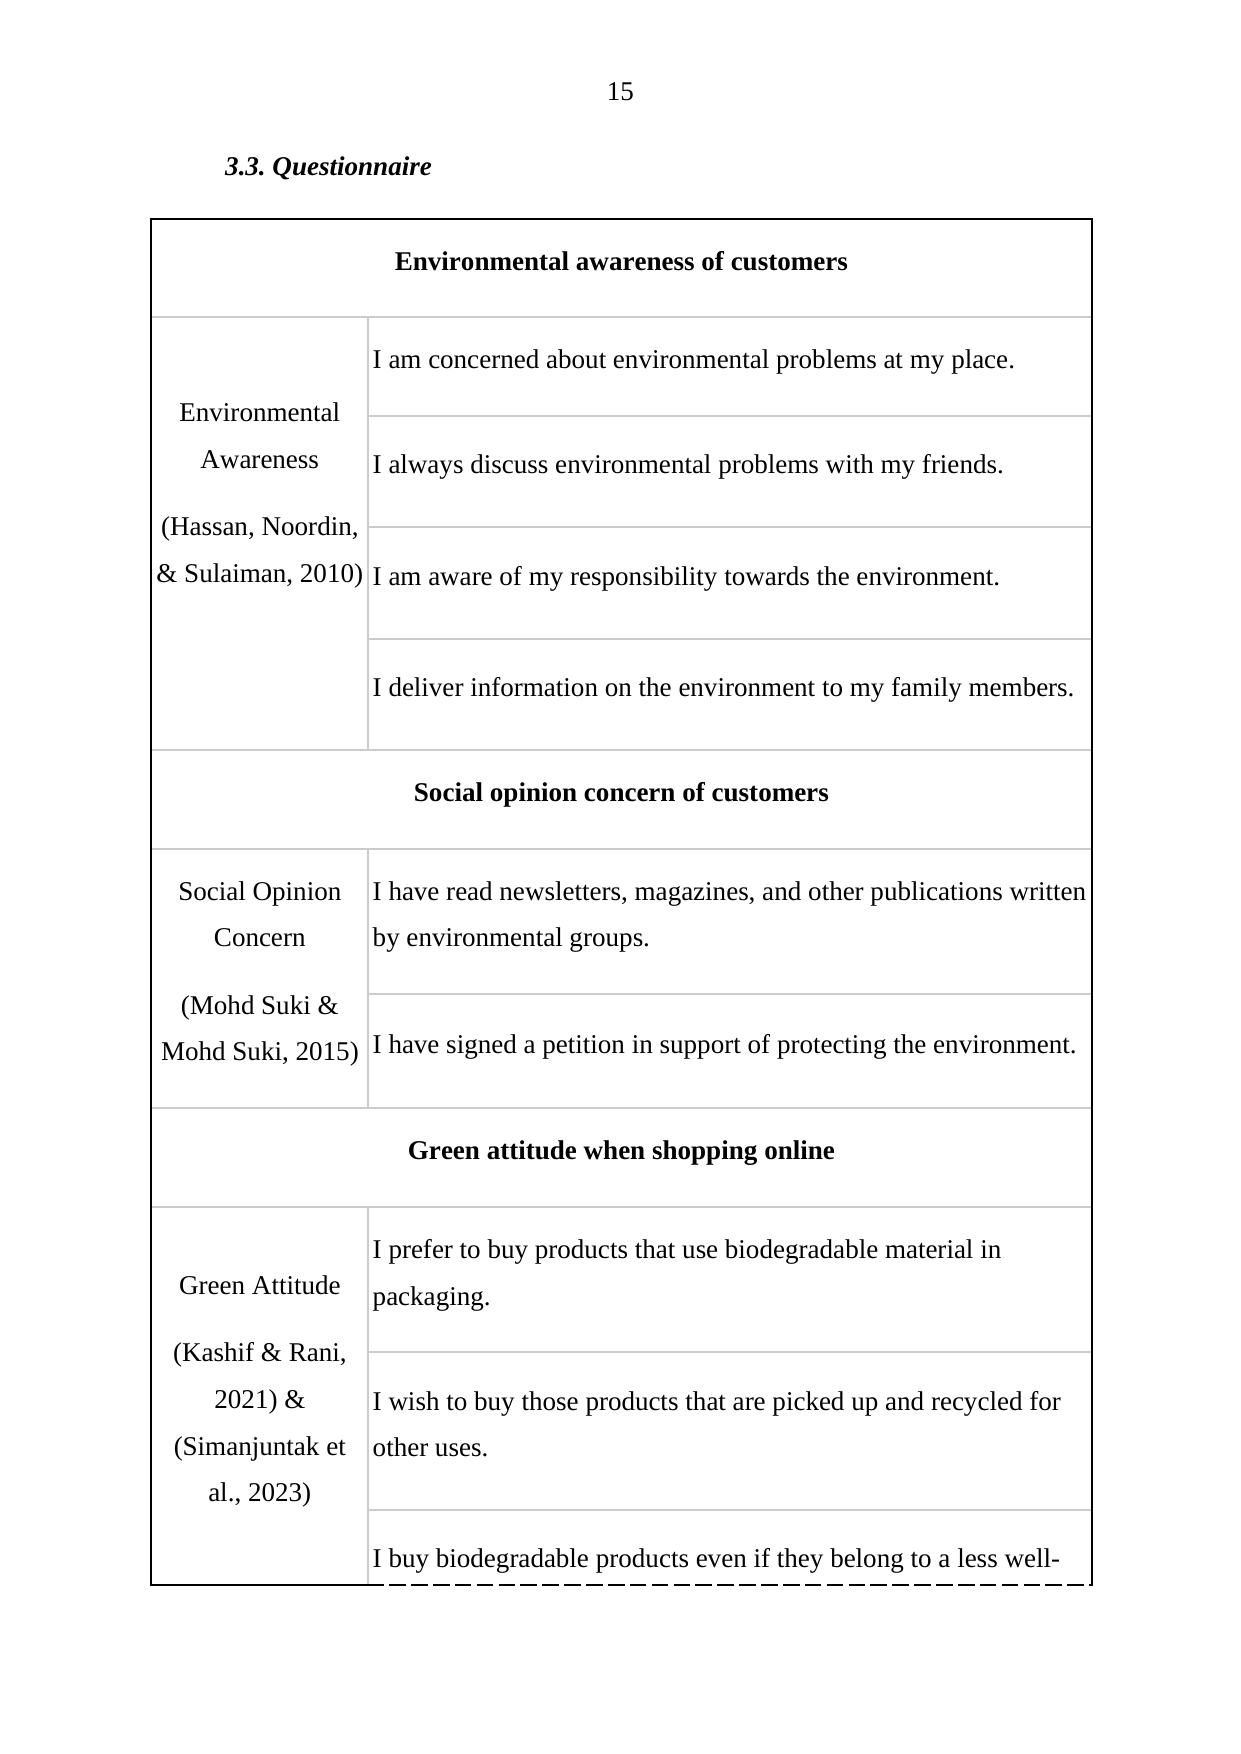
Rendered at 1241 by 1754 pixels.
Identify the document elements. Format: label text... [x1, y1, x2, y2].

subtitle 3.3. Questionnaire [150, 150, 1090, 181]
table_cell Social opinion concern of customers [152, 751, 1091, 847]
table_cell I deliver information on the environment to my family members. [369, 640, 1091, 749]
table_cell Green Attitude (Kashif & Rani, 2021) & (Simanjuntak et al., 2023) [152, 1208, 367, 1584]
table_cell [369, 1511, 1091, 1584]
table_cell I always discuss environmental problems with my friends. [369, 417, 1091, 526]
table_cell Green attitude when shopping online [152, 1109, 1091, 1206]
table_cell Social Opinion Concern (Mohd Suki & Mohd Suki, 2015) [152, 850, 367, 1107]
table_cell I prefer to buy products that use biodegradable material in packaging. [369, 1208, 1091, 1351]
table_cell I have read newsletters, magazines, and other publications written by environmental groups. [369, 850, 1091, 993]
table_header Environmental awareness of customers [152, 220, 1091, 316]
table_cell I am concerned about environmental problems at my place. [369, 318, 1091, 415]
table_cell I am aware of my responsibility towards the environment. [369, 528, 1091, 637]
table_cell I have signed a petition in support of protecting the environment. [369, 995, 1091, 1107]
table_cell Environmental Awareness (Hassan, Noordin, & Sulaiman, 2010) [152, 318, 367, 749]
table_cell I wish to buy those products that are picked up and recycled for other uses. [369, 1353, 1091, 1509]
